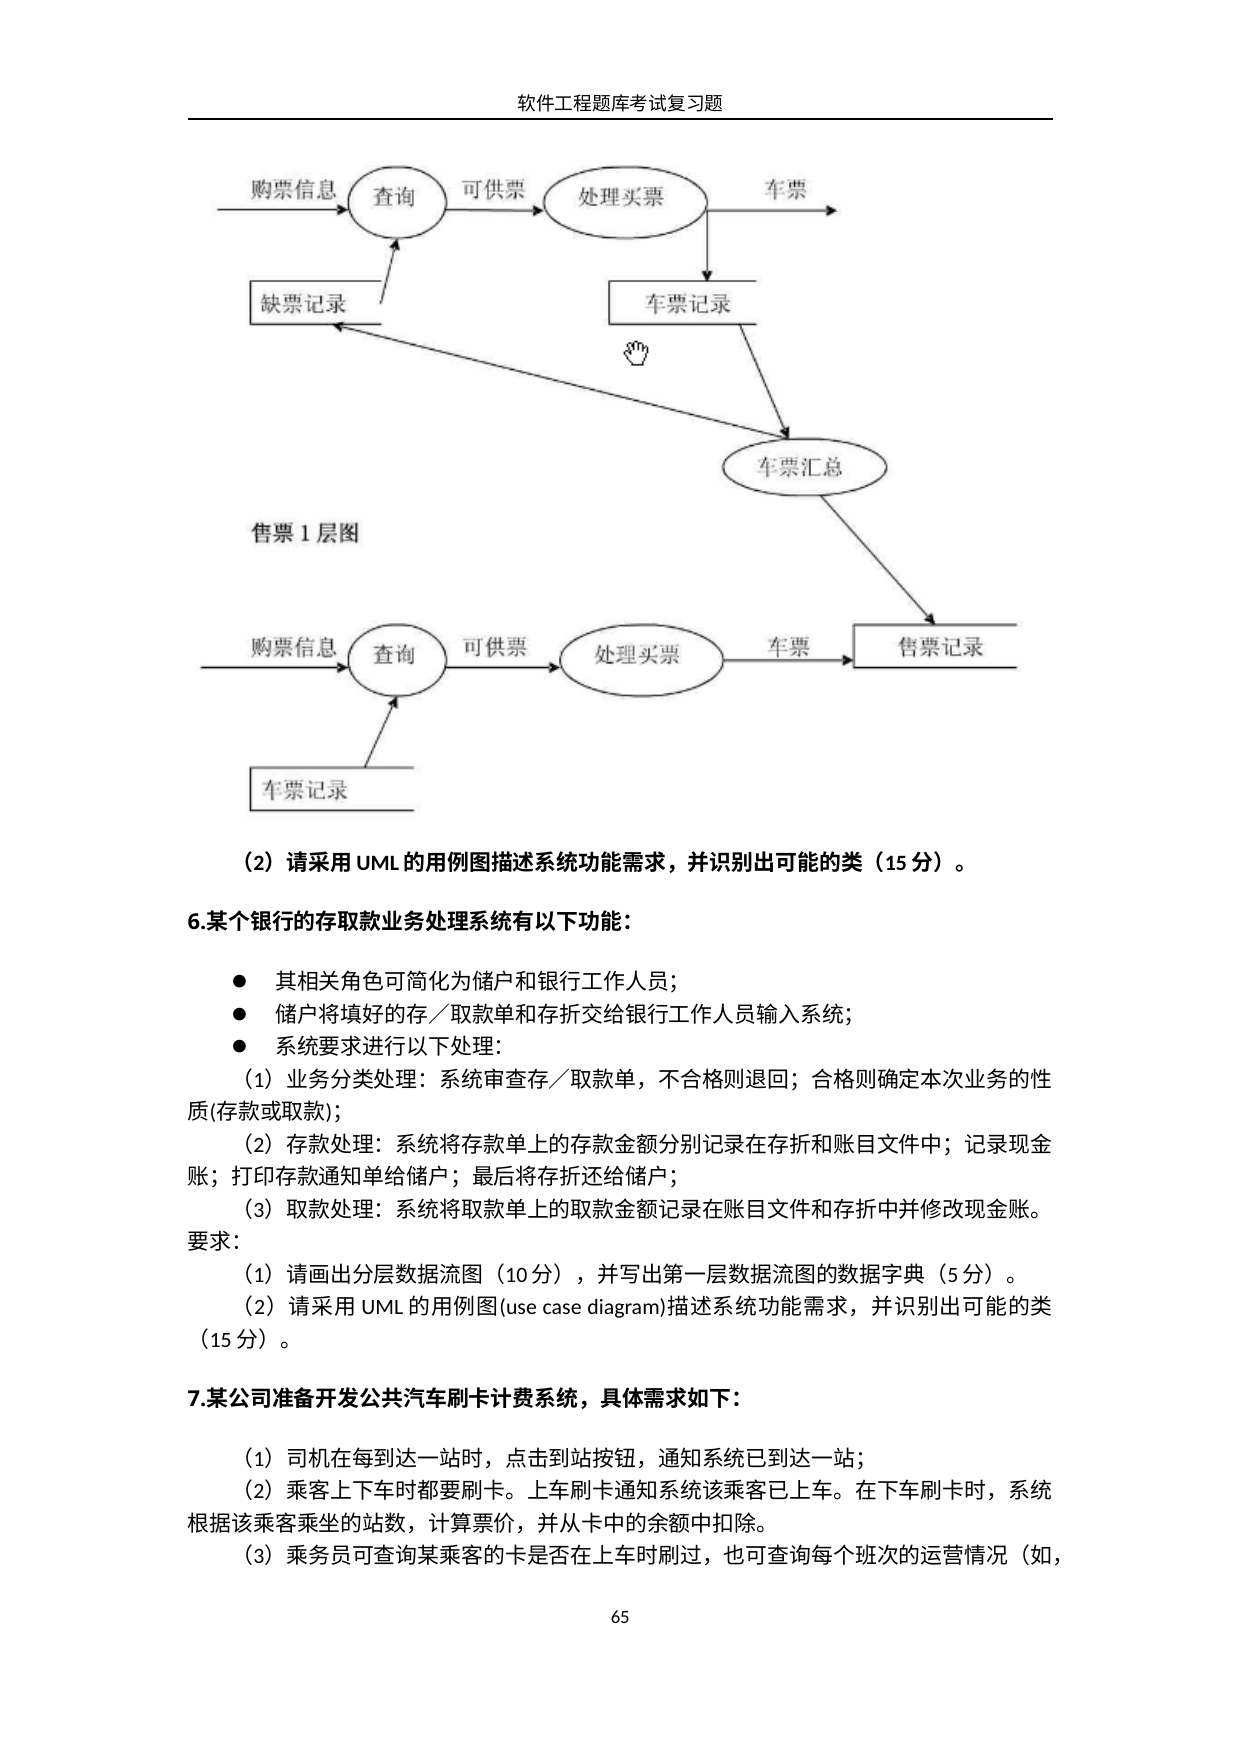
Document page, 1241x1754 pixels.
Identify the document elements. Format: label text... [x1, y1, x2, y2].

text （1）司机在每到达一站时，点击到站按钮，通知系统已到达一站； [187, 1440, 1053, 1473]
subtitle 7.某公司准备开发公共汽车刷卡计费系统，具体需求如下： [187, 1381, 1053, 1413]
list 储户将填好的存／取款单和存折交给银行工作人员输入系统； [231, 996, 1053, 1029]
text （2）请采用UML的用例图描述系统功能需求，并识别出可能的类（15分）。 [187, 844, 1053, 877]
list 其相关角色可简化为储户和银行工作人员； [231, 964, 1053, 996]
text （3）取款处理：系统将取款单上的取款金额记录在账目文件和存折中并修改现金账。 [187, 1191, 1053, 1224]
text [187, 1538, 1053, 1570]
text （1）业务分类处理：系统审查存／取款单，不合格则退回；合格则确定本次业务的性质(存款或取款)； [187, 1061, 1053, 1126]
list 系统要求进行以下处理： [231, 1029, 1053, 1061]
text （2）存款处理：系统将存款单上的存款金额分别记录在存折和账目文件中；记录现金账；打印存款通知单给储户；最后将存折还给储户； [187, 1126, 1053, 1191]
text （1）请画出分层数据流图（10分），并写出第一层数据流图的数据字典（5分）。 [187, 1256, 1053, 1289]
text （2）乘客上下车时都要刷卡。上车刷卡通知系统该乘客已上车。在下车刷卡时，系统根据该乘客乘坐的站数，计算票价，并从卡中的余额中扣除。 [187, 1473, 1053, 1538]
picture [187, 162, 1044, 830]
text （2）请采用UML的用例图(use case diagram)描述系统功能需求，并识别出可能的类（15分）。 [187, 1289, 1053, 1354]
subtitle 6.某个银行的存取款业务处理系统有以下功能： [187, 904, 1053, 937]
text 要求： [187, 1224, 1053, 1256]
